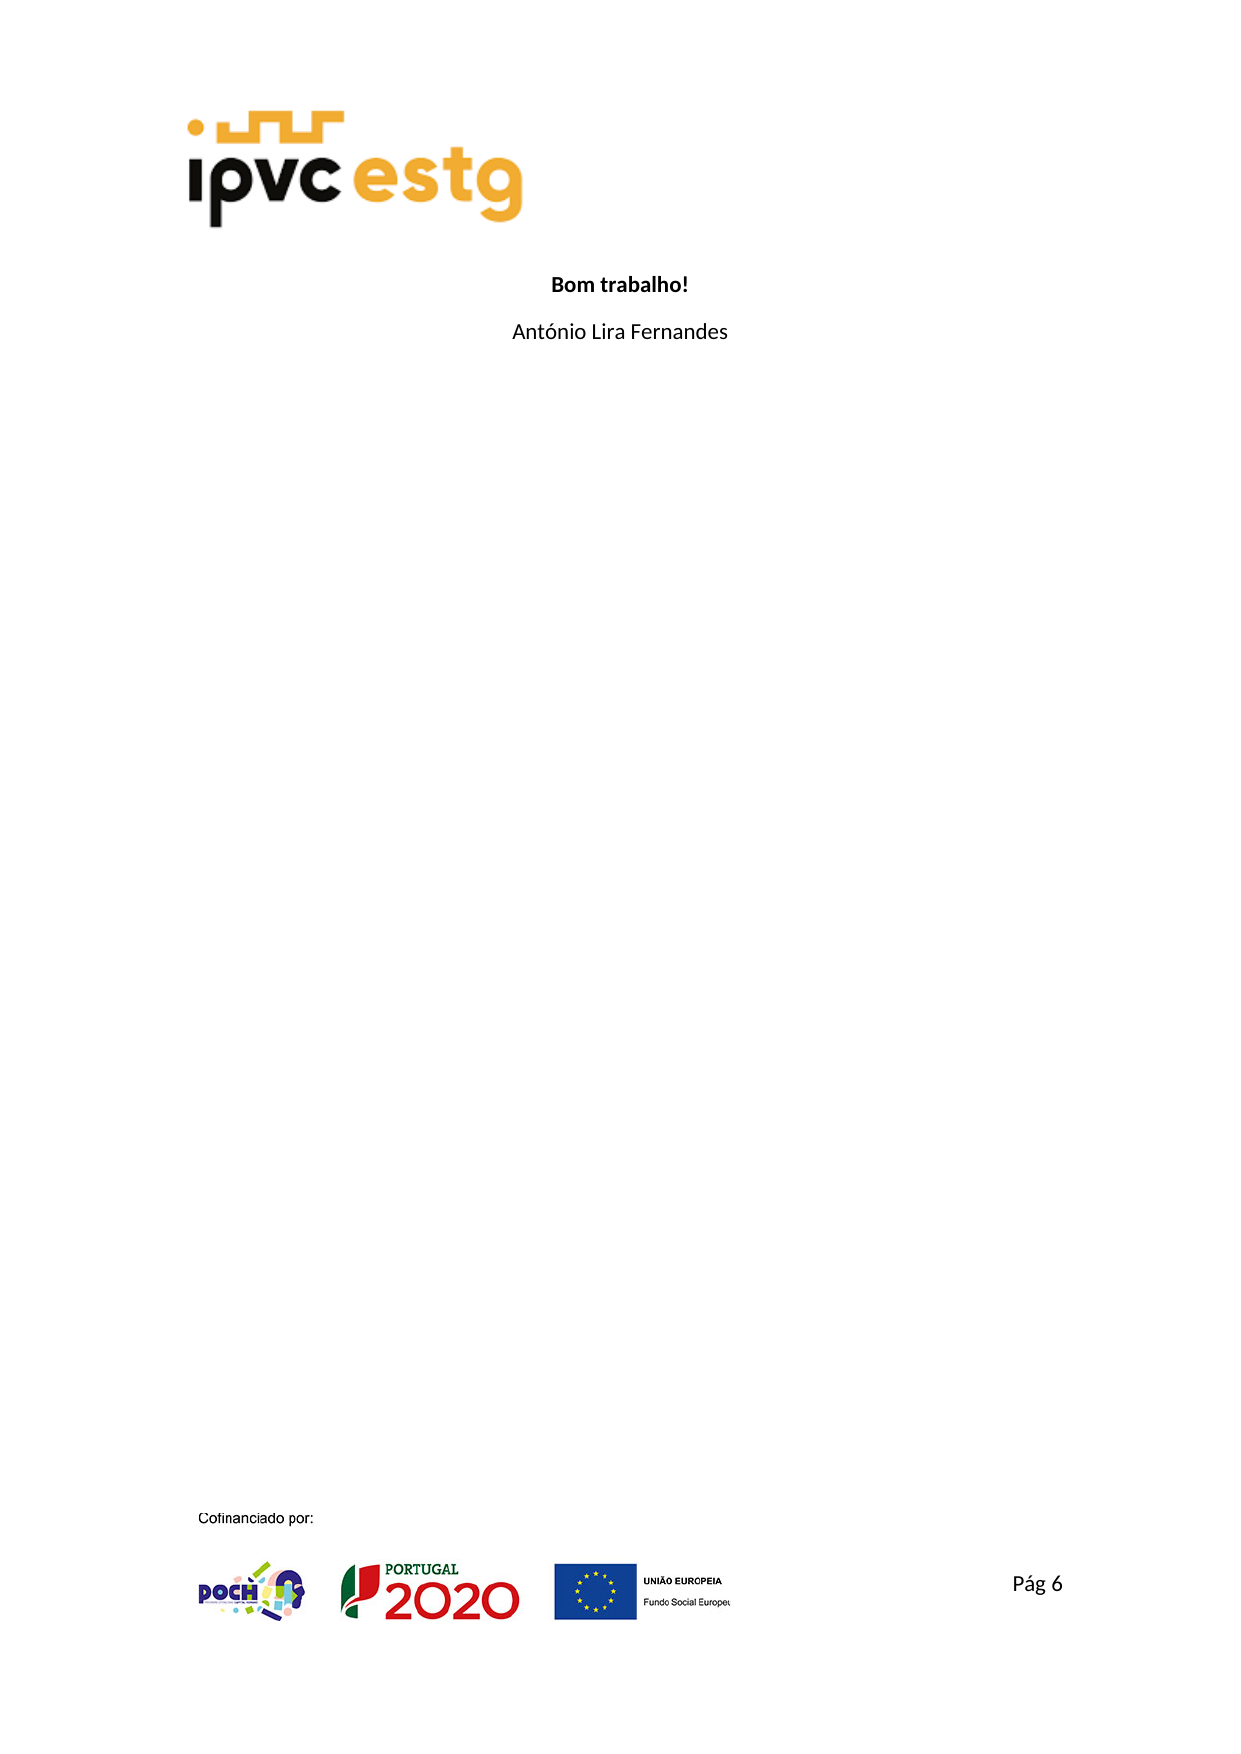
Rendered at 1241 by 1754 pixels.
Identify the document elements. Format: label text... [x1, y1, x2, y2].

picture [177, 73, 529, 252]
text Bom trabalho! [177, 270, 1063, 298]
text António Lira Fernandes [177, 317, 1063, 345]
picture [198, 1513, 731, 1621]
